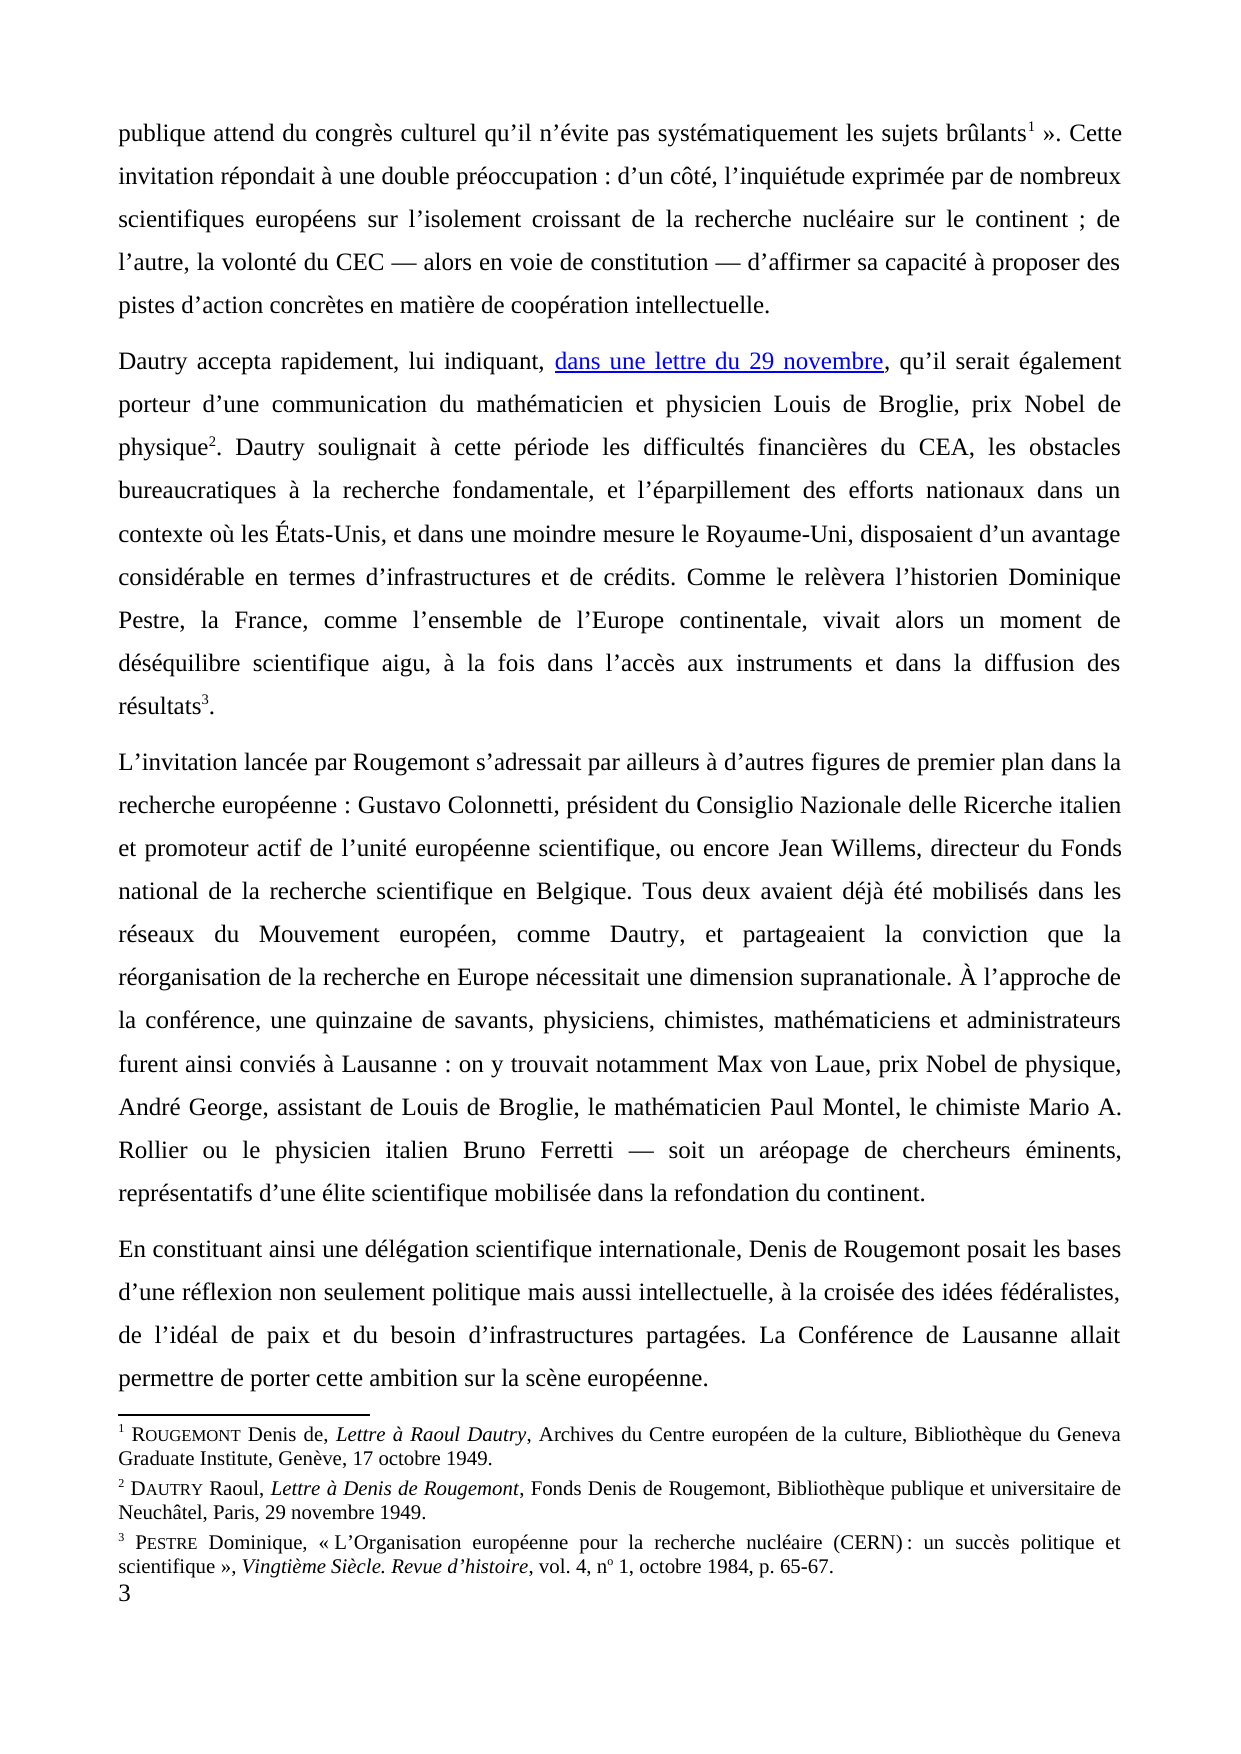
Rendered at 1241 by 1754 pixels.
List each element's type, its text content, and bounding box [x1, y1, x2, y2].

text Dautry accepta rapidement, lui indiquant, dans une lettre du 29 novembre, qu’il serait également porteur d’une communication du mathématicien et physicien Louis de Broglie, prix Nobel de physique. Dautry soulignait à cette période les difficultés financières du CEA, les obstacles bureaucratiques à la recherche fondamentale, et l’éparpillement des efforts nationaux dans un contexte où les États-Unis, et dans une moindre mesure le Royaume-Uni, disposaient d’un avantage considérable en termes d’infrastructures et de crédits. Comme le relèvera l’historien Dominique Pestre, la France, comme l’ensemble de l’Europe continentale, vivait alors un moment de déséquilibre scientifique aigu, à la fois dans l’accès aux instruments et dans la diffusion des résultats. [118, 346, 1122, 720]
text L’invitation lancée par Rougemont s’adressait par ailleurs à d’autres figures de premier plan dans la recherche européenne : Gustavo Colonnetti, président du Consiglio Nazionale delle Ricerche italien et promoteur actif de l’unité européenne scientifique, ou encore Jean Willems, directeur du Fonds national de la recherche scientifique en Belgique. Tous deux avaient déjà été mobilisés dans les réseaux du Mouvement européen, comme Dautry, et partageaient la conviction que la réorganisation de la recherche en Europe nécessitait une dimension supranationale. À l’approche de la conférence, une quinzaine de savants, physiciens, chimistes, mathématiciens et administrateurs furent ainsi conviés à Lausanne : on y trouvait notamment Max von Laue, prix Nobel de physique, André George, assistant de Louis de Broglie, le mathématicien Paul Montel, le chimiste Mario A. Rollier ou le physicien italien Bruno Ferretti — soit un aréopage de chercheurs éminents, représentatifs d’une élite scientifique mobilisée dans la refondation du continent. [118, 747, 1122, 1207]
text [118, 118, 1122, 319]
text En constituant ainsi une délégation scientifique internationale, Denis de Rougemont posait les bases d’une réflexion non seulement politique mais aussi intellectuelle, à la croisée des idées fédéralistes, de l’idéal de paix et du besoin d’infrastructures partagées. La Conférence de Lausanne allait permettre de porter cette ambition sur la scène européenne. [118, 1234, 1122, 1392]
